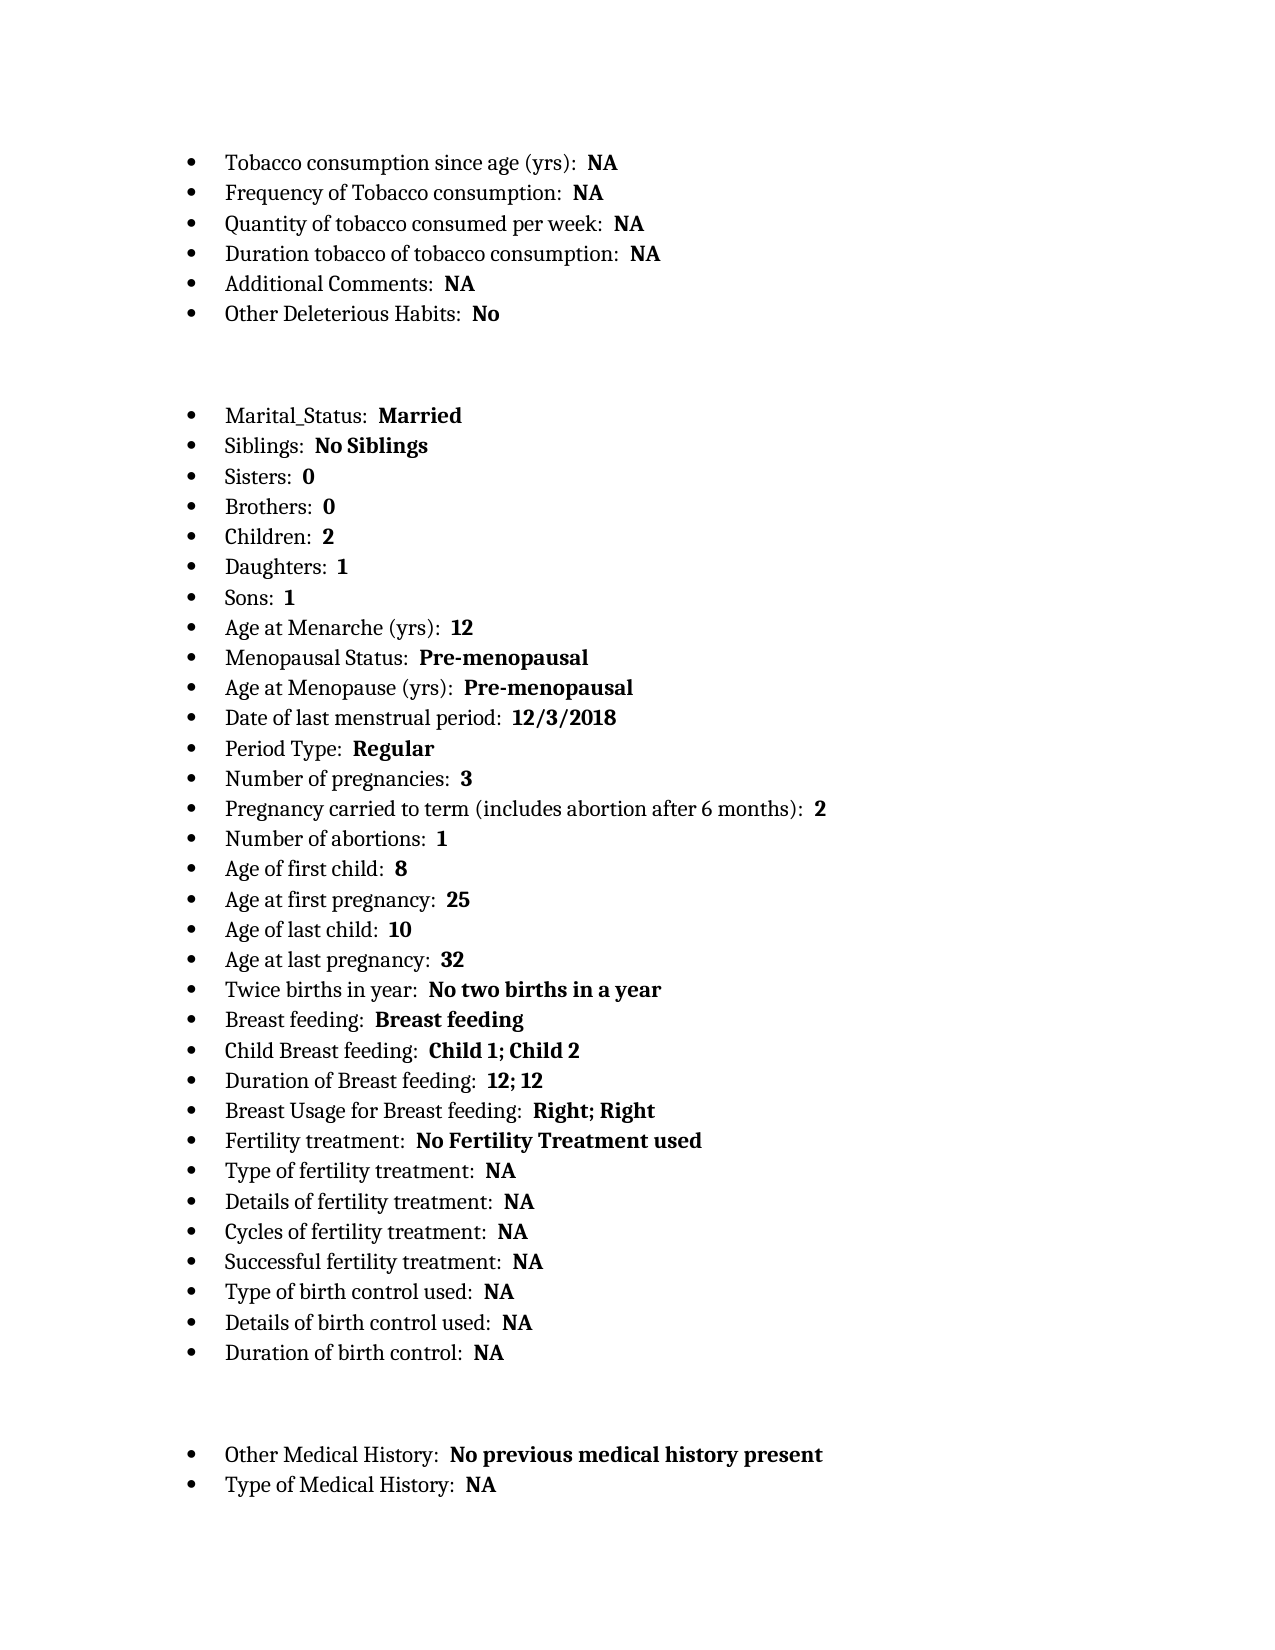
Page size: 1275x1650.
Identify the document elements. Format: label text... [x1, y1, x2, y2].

list Successful fertility treatment: NA [187, 1249, 1087, 1275]
list Frequency of Tobacco consumption: NA [187, 180, 1087, 207]
list Age at last pregnancy: 32 [187, 947, 1087, 973]
list Age at Menopause (yrs): Pre-menopausal [187, 675, 1087, 701]
list Brothers: 0 [187, 494, 1087, 520]
list Duration of birth control: NA [187, 1339, 1087, 1366]
list Daughters: 1 [187, 554, 1087, 581]
list Number of pregnancies: 3 [187, 766, 1087, 792]
list Age of first child: 8 [187, 856, 1087, 883]
list Number of abortions: 1 [187, 826, 1087, 852]
list Duration tobacco of tobacco consumption: NA [187, 241, 1087, 267]
list Tobacco consumption since age (yrs): NA [187, 150, 1087, 176]
list Type of Medical History: NA [187, 1472, 1087, 1498]
list Other Deleterious Habits: No [187, 301, 1087, 327]
list Sisters: 0 [187, 463, 1087, 490]
list Sons: 1 [187, 584, 1087, 611]
list Child Breast feeding: Child 1; Child 2 [187, 1037, 1087, 1064]
list Age at Menarche (yrs): 12 [187, 614, 1087, 641]
list Menopausal Status: Pre-menopausal [187, 645, 1087, 671]
list Details of birth control used: NA [187, 1309, 1087, 1336]
list Breast Usage for Breast feeding: Right; Right [187, 1098, 1087, 1124]
list Fertility treatment: No Fertility Treatment used [187, 1128, 1087, 1154]
list Cycles of fertility treatment: NA [187, 1219, 1087, 1245]
list Duration of Breast feeding: 12; 12 [187, 1068, 1087, 1094]
list Additional Comments: NA [187, 271, 1087, 297]
list Twice births in year: No two births in a year [187, 977, 1087, 1003]
list Type of birth control used: NA [187, 1279, 1087, 1306]
list Marital_Status: Married [187, 403, 1087, 429]
list Details of fertility treatment: NA [187, 1188, 1087, 1215]
list Pregnancy carried to term (includes abortion after 6 months): 2 [187, 796, 1087, 822]
list Breast feeding: Breast feeding [187, 1007, 1087, 1034]
list Children: 2 [187, 524, 1087, 550]
list Siblings: No Siblings [187, 433, 1087, 460]
list Other Medical History: No previous medical history present [187, 1442, 1087, 1468]
list Date of last menstrual period: 12/3/2018 [187, 705, 1087, 732]
list Quantity of tobacco consumed per week: NA [187, 210, 1087, 237]
list Type of fertility treatment: NA [187, 1158, 1087, 1185]
list Period Type: Regular [187, 735, 1087, 762]
list Age at first pregnancy: 25 [187, 886, 1087, 913]
list Age of last child: 10 [187, 917, 1087, 943]
